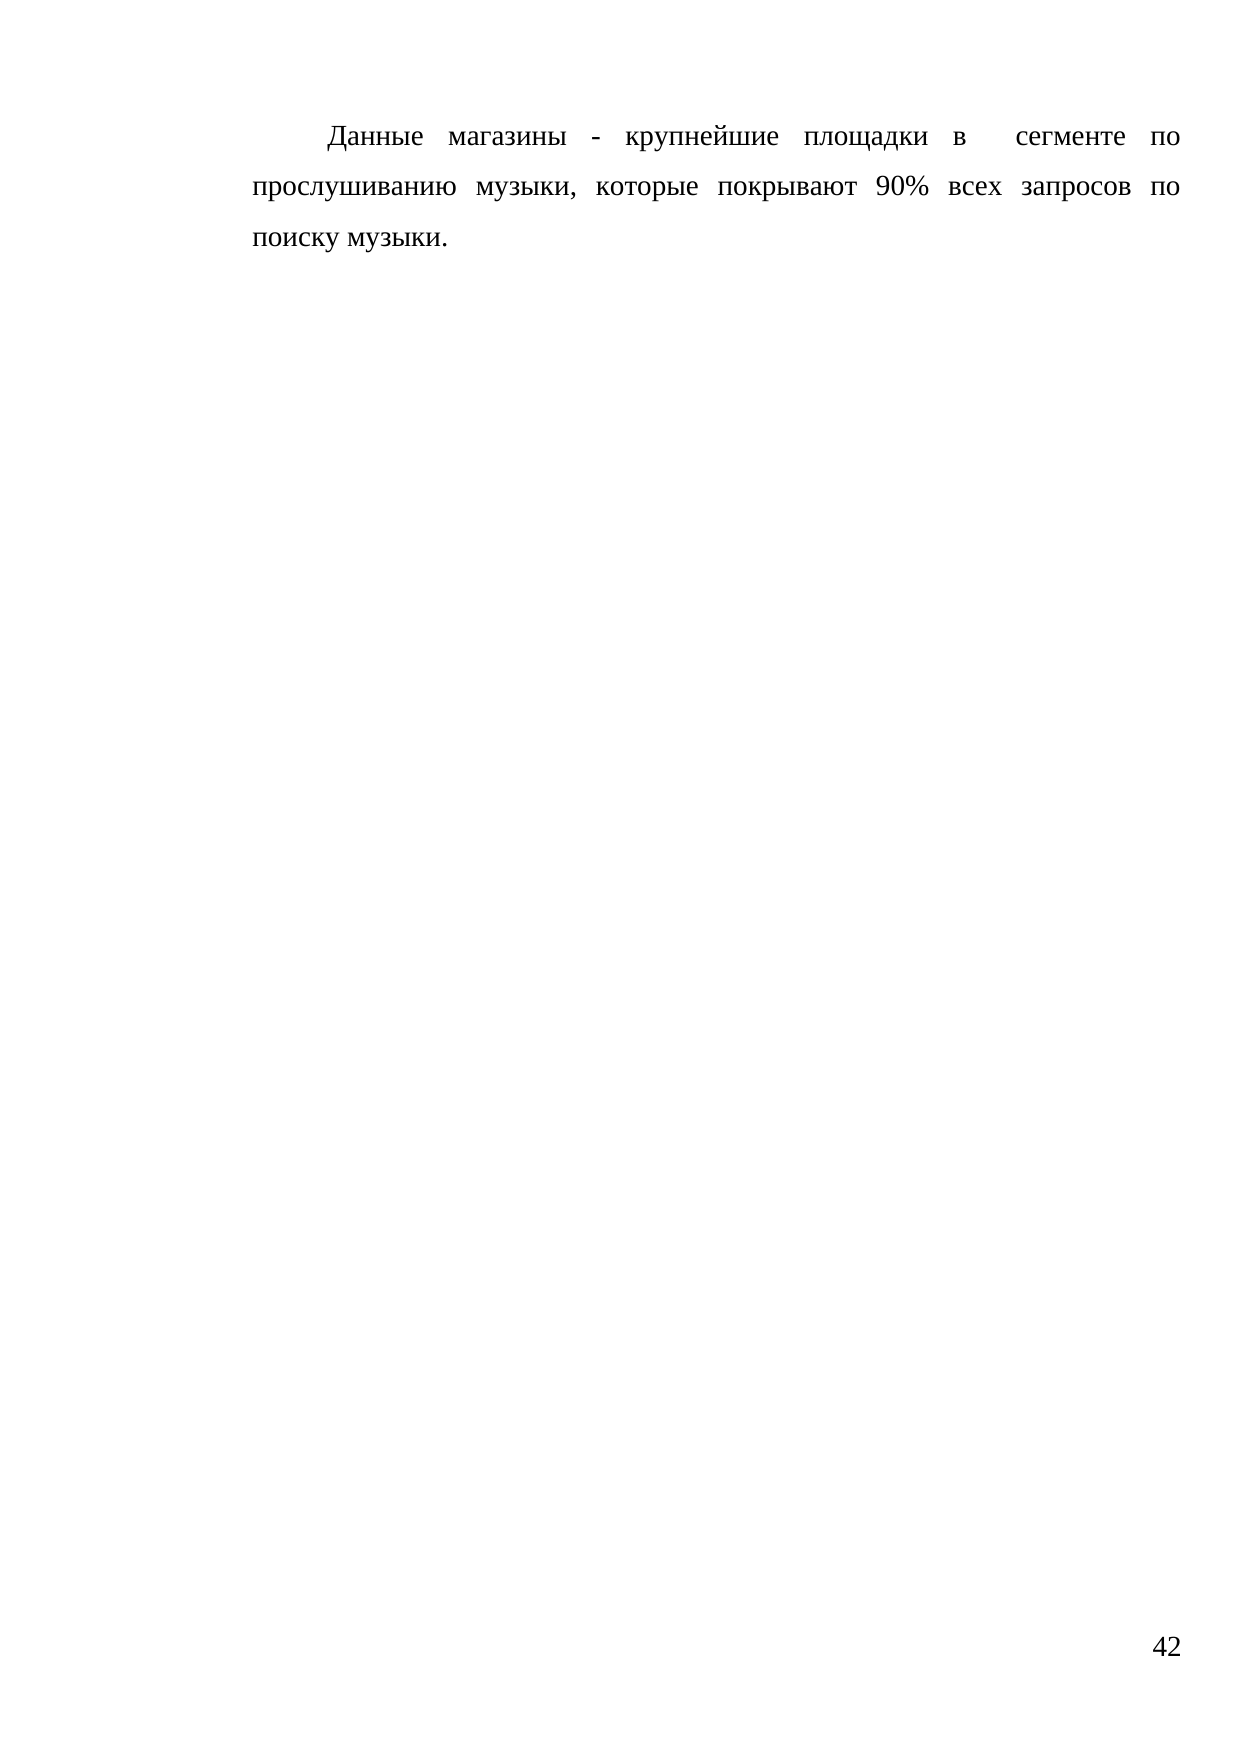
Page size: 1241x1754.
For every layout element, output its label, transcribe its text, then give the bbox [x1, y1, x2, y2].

text Данные магазины - крупнейшие площадки в сегменте по прослушиванию музыки, которые покрывают 90% всех запросов по поиску музыки. [252, 118, 1181, 252]
